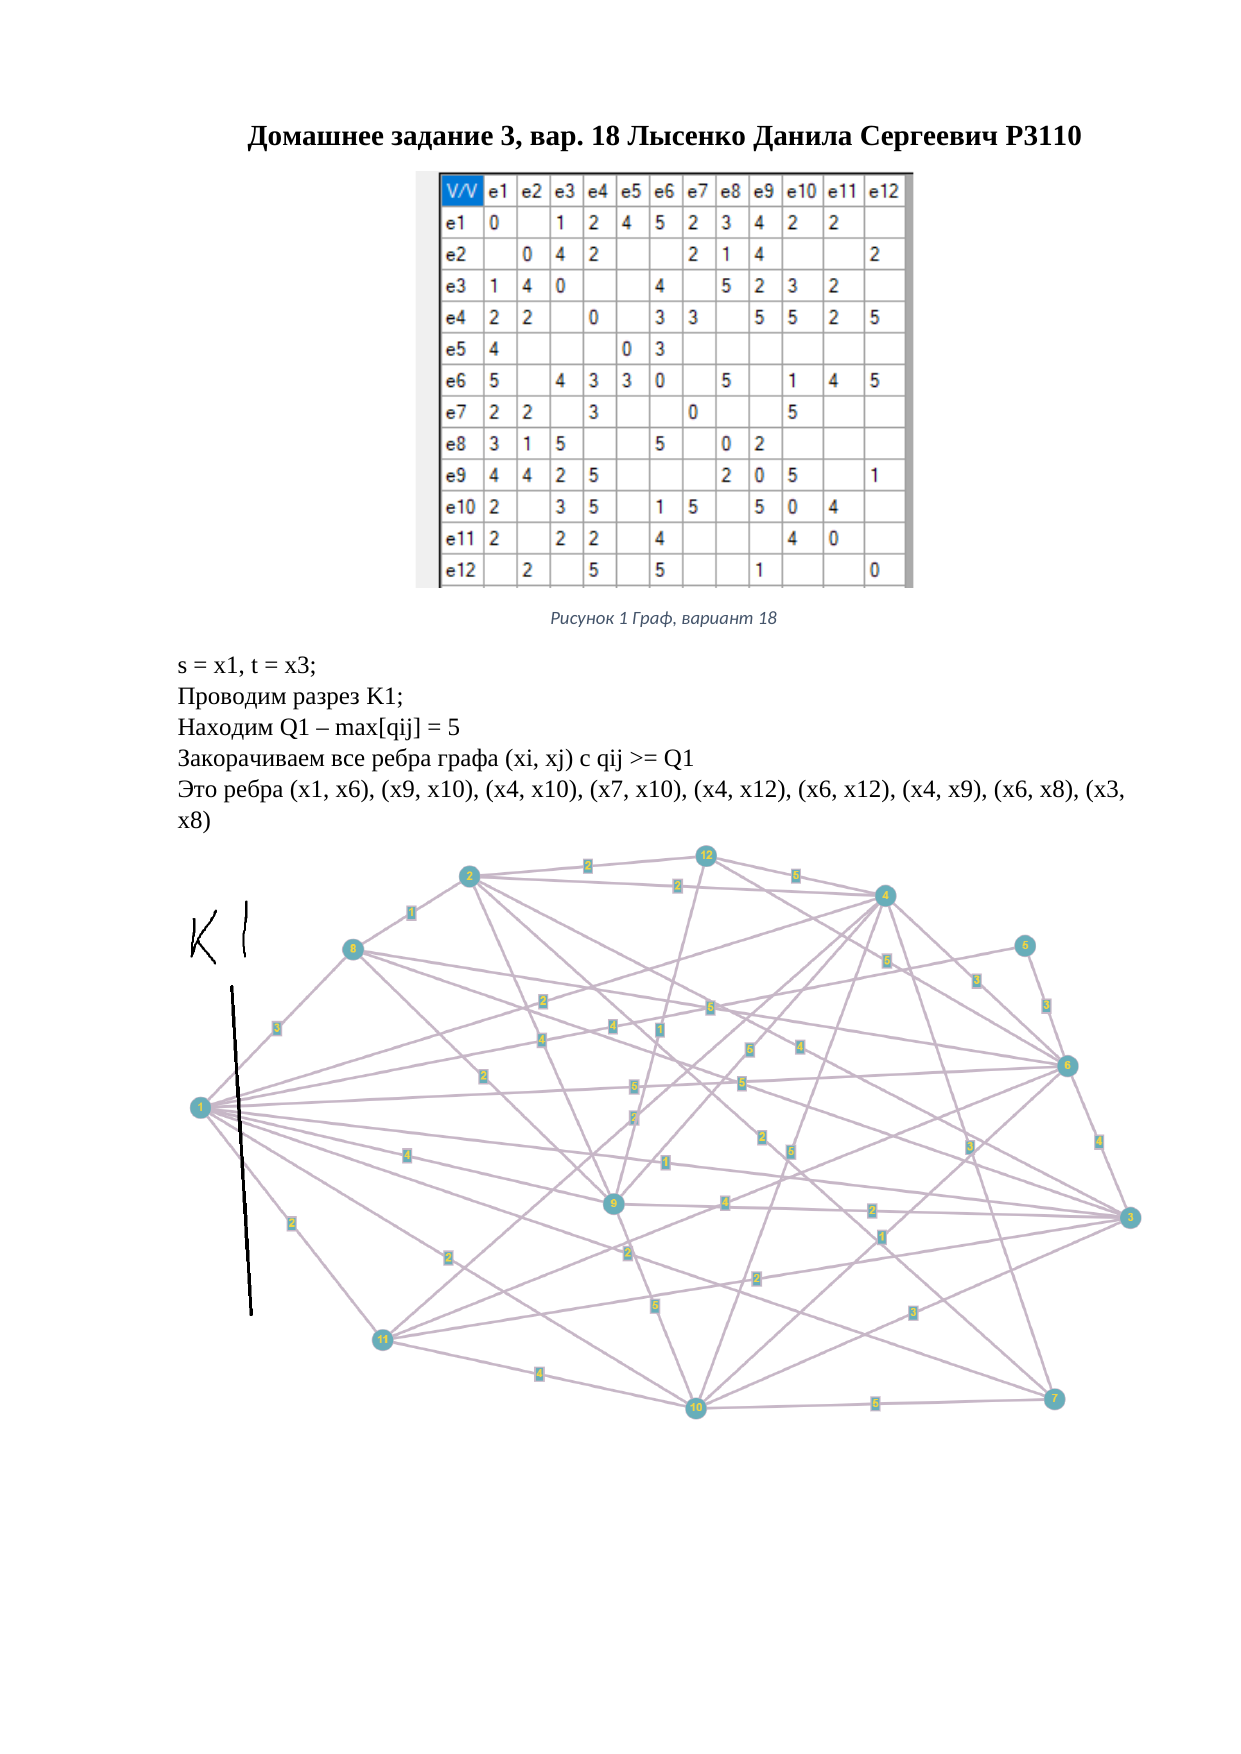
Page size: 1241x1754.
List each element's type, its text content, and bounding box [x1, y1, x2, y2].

text Закорачиваем все ребра графа (xi, xj) с qij >= Q1 [177, 743, 1152, 772]
picture [415, 171, 914, 588]
text Рисунок 1 Граф, вариант 18 [177, 606, 1152, 629]
text Домашнее задание 3, вар. 18 Лысенко Данила Сергеевич P3110 [177, 118, 1152, 152]
picture [177, 836, 1153, 1429]
text Проводим разрез K1; [177, 681, 1152, 709]
text Это ребра (x1, x6), (x9, x10), (x4, x10), (x7, x10), (x4, x12), (x6, x12), (x4, x9), (x6, x8), (x3, x8) [177, 774, 1152, 836]
text s = x1, t = x3; [177, 650, 1152, 678]
text Находим Q1 – max[qij] = 5 [177, 712, 1152, 741]
